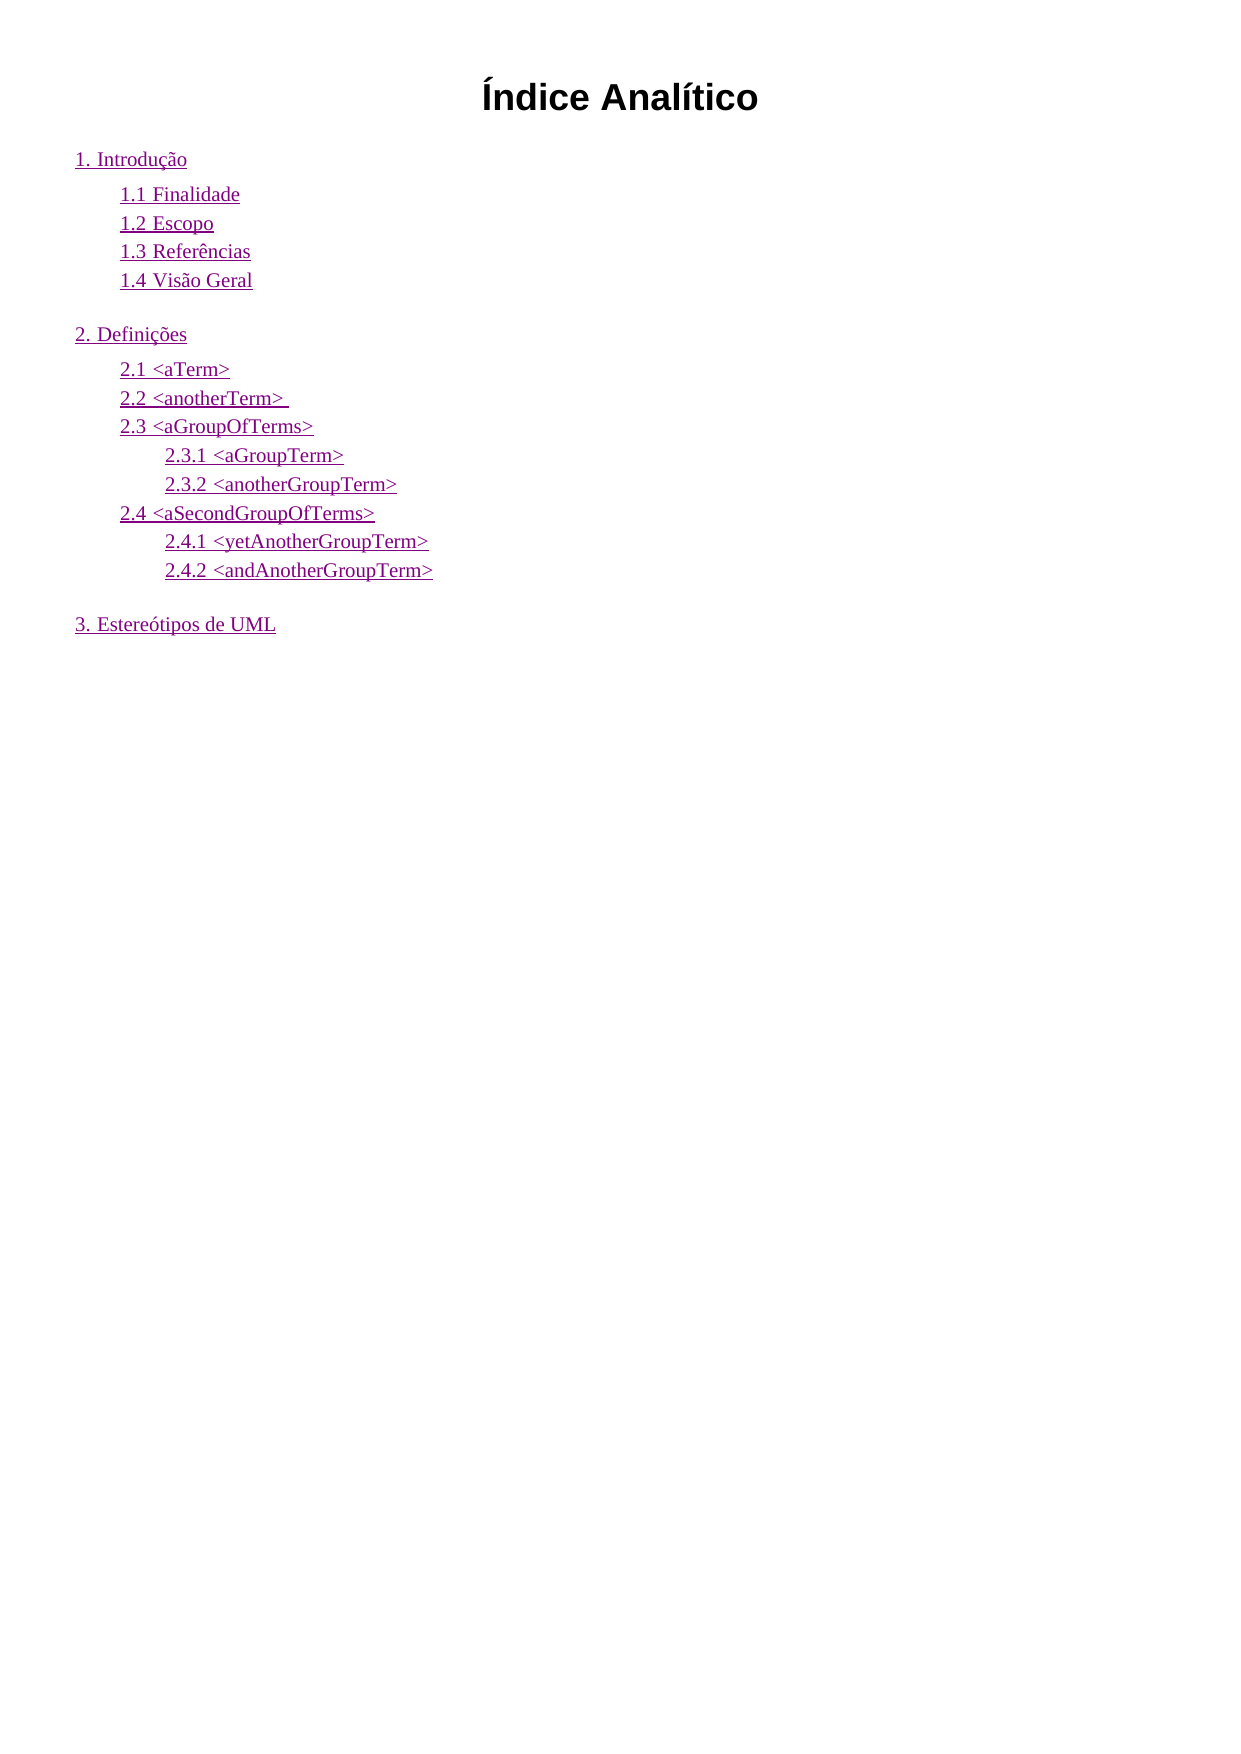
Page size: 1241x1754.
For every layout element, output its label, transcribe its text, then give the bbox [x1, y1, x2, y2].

text 1.4 Visão Geral [120, 264, 1090, 293]
text 3. Estereótipos de UML [75, 608, 1090, 637]
text 1.3 Referências [120, 236, 1090, 264]
text 2. Definições [75, 318, 1090, 347]
text Índice Analítico [75, 75, 1165, 118]
text 2.1 <aTerm> [120, 353, 1090, 382]
text 1.1 Finalidade [120, 178, 1090, 207]
text 2.4.2 <andAnotherGroupTerm> [165, 554, 1165, 583]
text 1.2 Escopo [120, 207, 1090, 236]
text 2.4.1 <yetAnotherGroupTerm> [165, 526, 1165, 554]
text 2.3.2 <anotherGroupTerm> [165, 468, 1165, 497]
text 2.4 <aSecondGroupOfTerms> [120, 497, 1090, 526]
text 2.2 <anotherTerm> [120, 382, 1090, 411]
text 2.3 <aGroupOfTerms> [120, 411, 1090, 439]
text 1. Introdução [75, 143, 1090, 172]
text 2.3.1 <aGroupTerm> [165, 439, 1165, 468]
